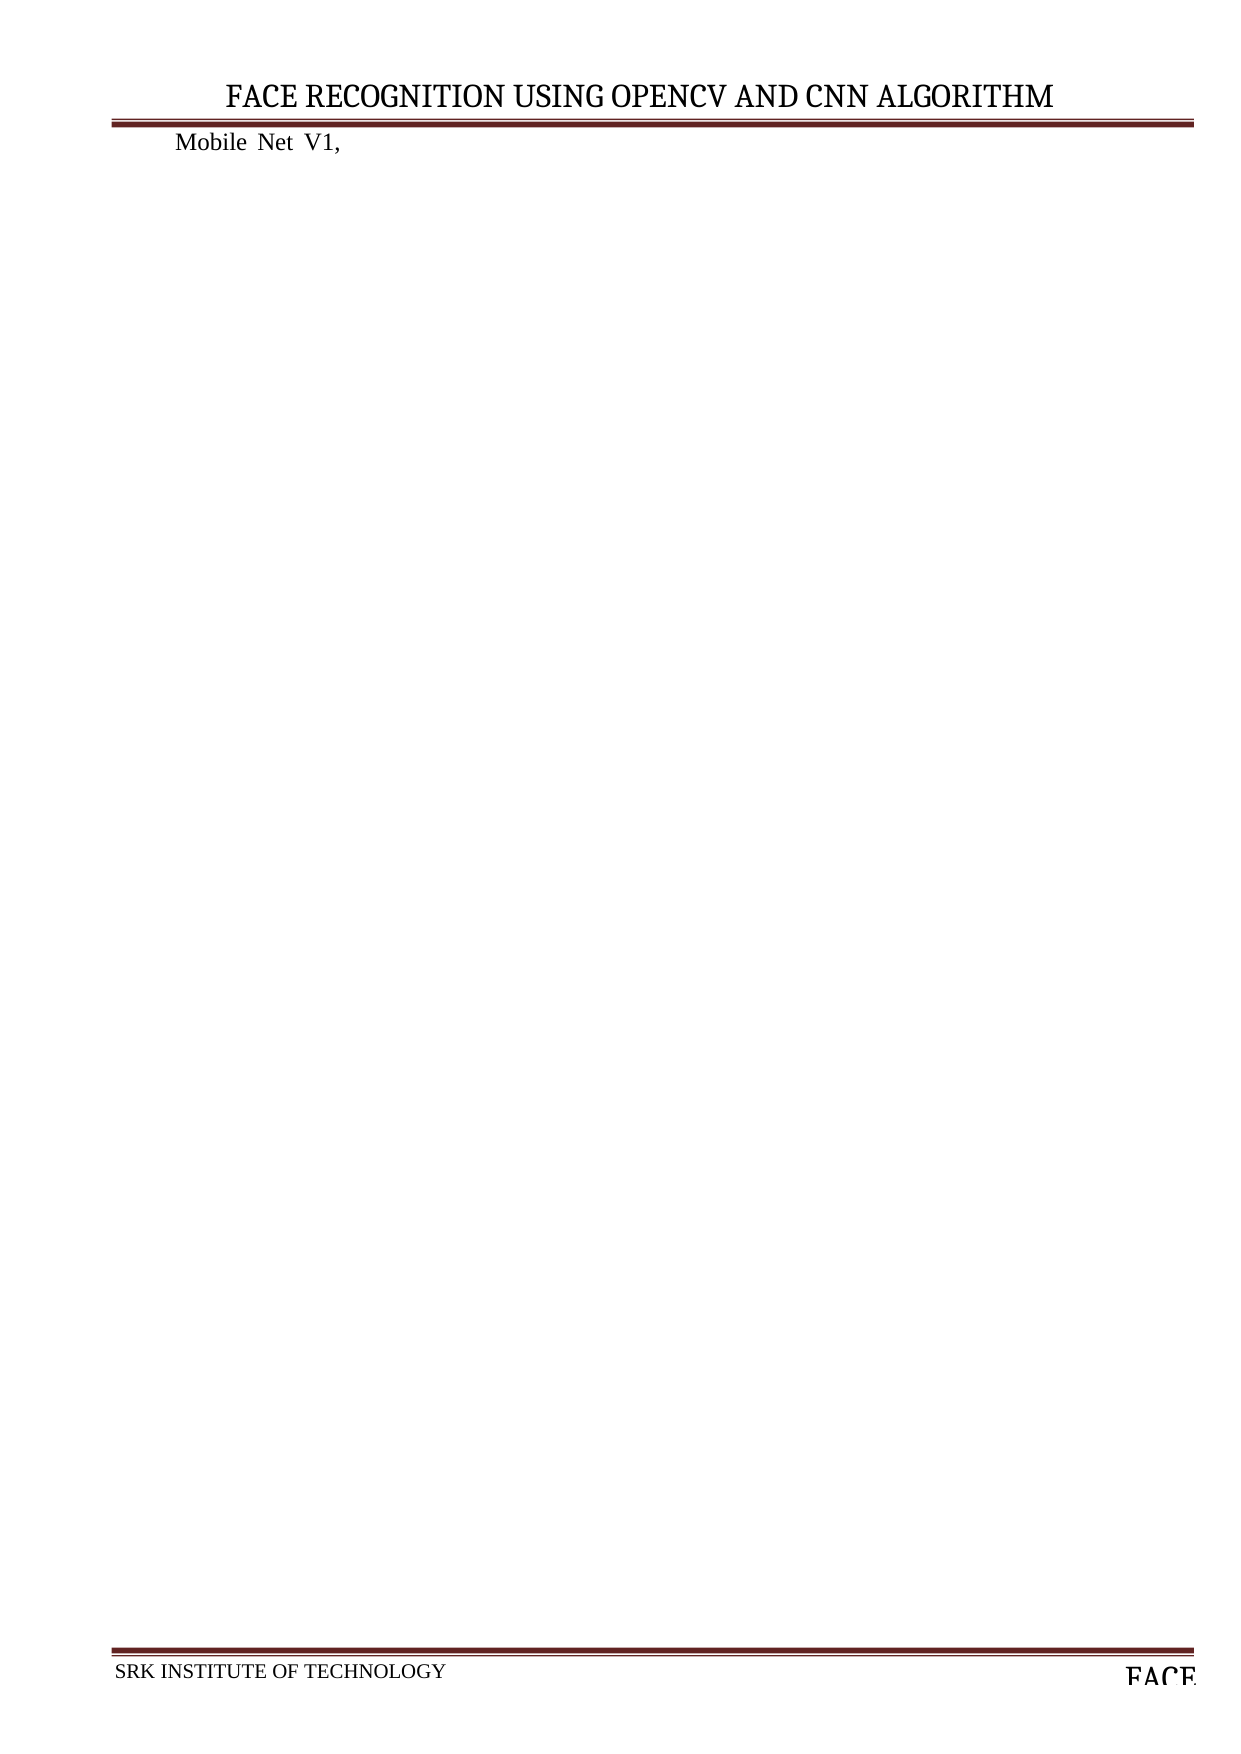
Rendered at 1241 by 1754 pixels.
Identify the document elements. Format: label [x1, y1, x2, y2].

text [175, 127, 1076, 156]
